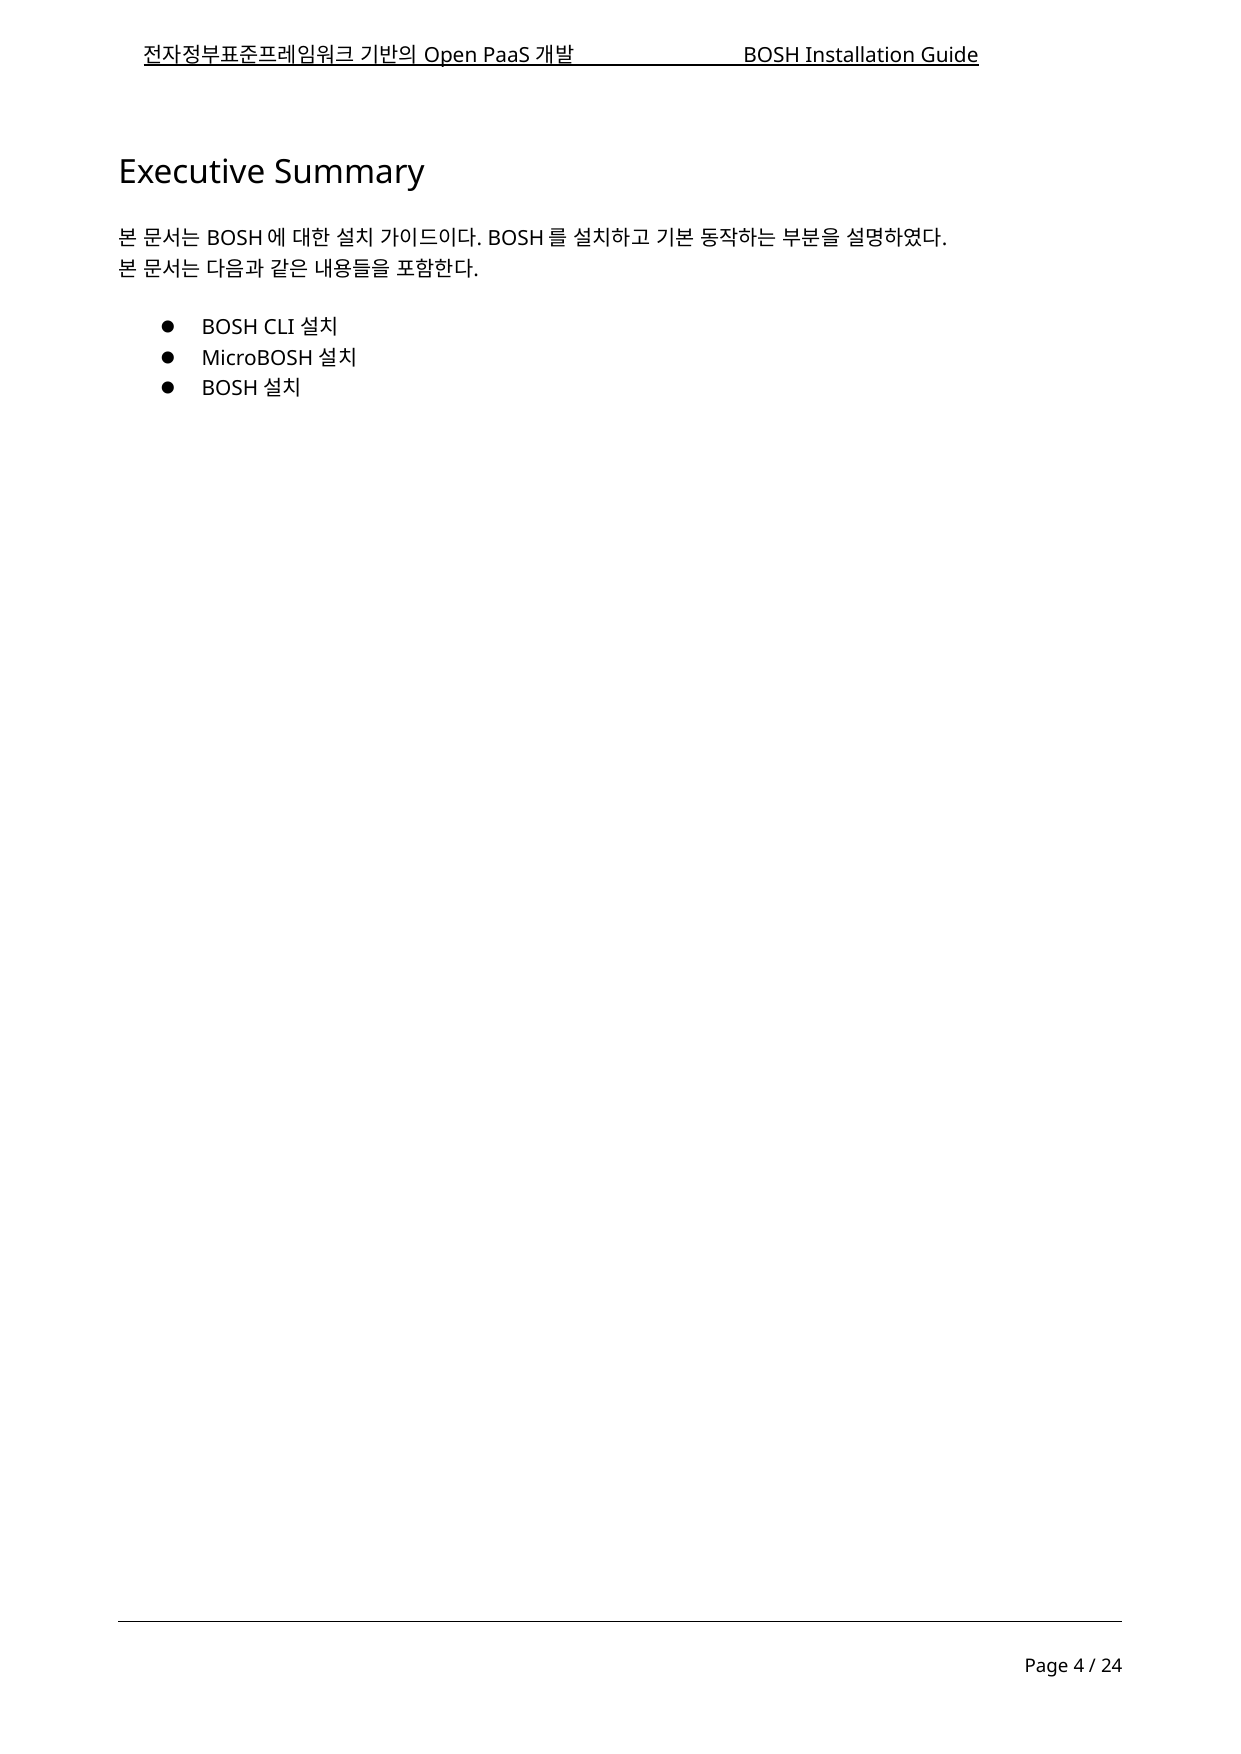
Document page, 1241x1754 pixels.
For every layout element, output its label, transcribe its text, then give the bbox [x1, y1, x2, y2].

list MicroBOSH 설치 [160, 341, 1122, 371]
text Executive Summary [118, 148, 1122, 193]
list BOSH 설치 [160, 371, 1122, 402]
list BOSH CLI 설치 [160, 311, 1122, 341]
text 본 문서는 BOSH에 대한 설치 가이드이다. BOSH를 설치하고 기본 동작하는 부분을 설명하였다. [118, 222, 1122, 252]
text 본 문서는 다음과 같은 내용들을 포함한다. [118, 252, 1122, 282]
